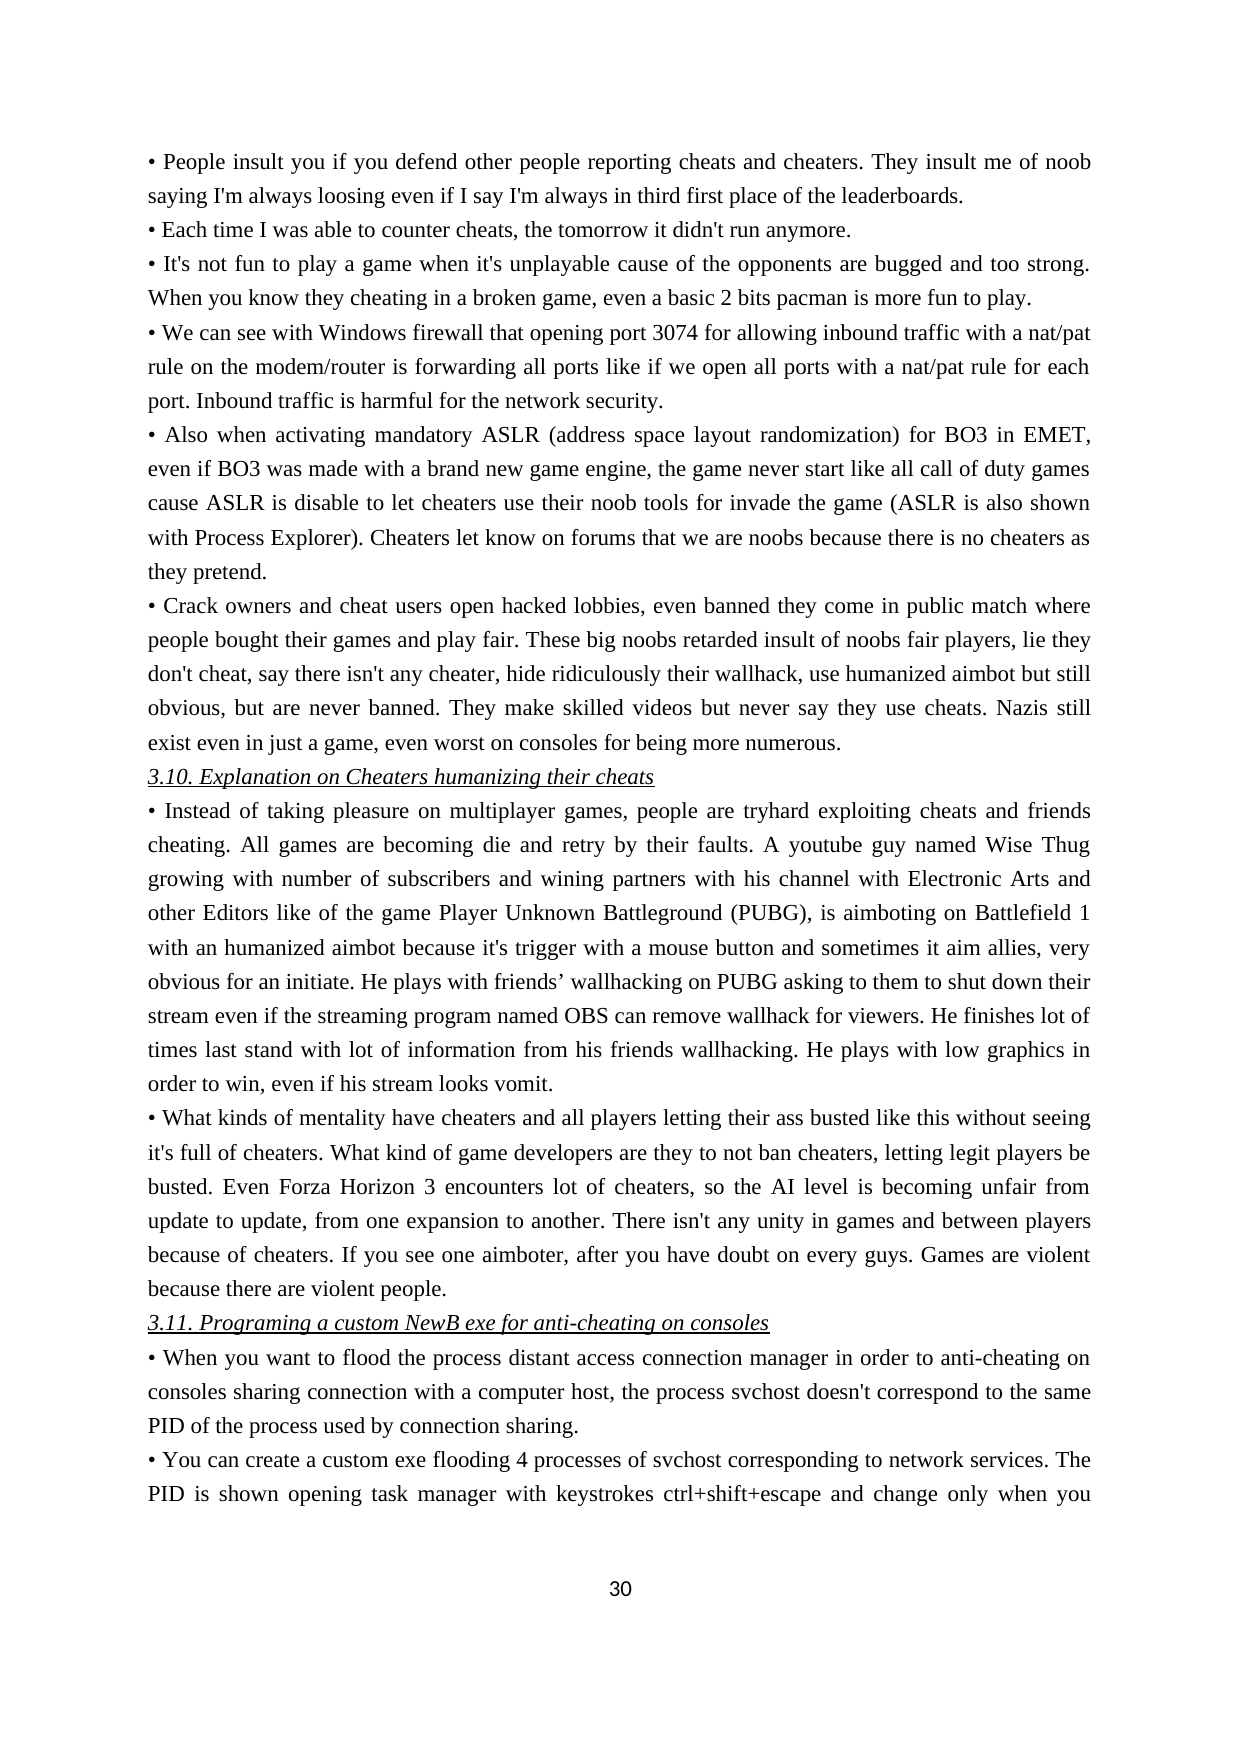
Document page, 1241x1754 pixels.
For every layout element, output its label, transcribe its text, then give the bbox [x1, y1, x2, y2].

text • People insult you if you defend other people reporting cheats and cheaters. They insult me of noob saying I'm always loosing even if I say I'm always in third first place of the leaderboards. [148, 148, 1092, 208]
text • What kinds of mentality have cheaters and all players letting their ass busted like this without seeing it's full of cheaters. What kind of game developers are they to not ban cheaters, letting legit players be busted. Even Forza Horizon 3 encounters lot of cheaters, so the AI level is becoming unfair from update to update, from one expansion to another. There isn't any unity in games and between players because of cheaters. If you see one aimboter, after you have doubt on every guys. Games are violent because there are violent people. [148, 1104, 1092, 1302]
text • We can see with Windows firewall that opening port 3074 for allowing inbound traffic with a nat/pat rule on the modem/router is forwarding all ports like if we open all ports with a nat/pat rule for each port. Inbound traffic is harmful for the network security. [148, 318, 1092, 413]
text • Crack owners and cheat users open hacked lobbies, even banned they come in public match where people bought their games and play fair. These big noobs retarded insult of noobs fair players, lie they don't cheat, say there isn't any cheater, hide ridiculously their wallhack, use humanized aimbot but still obvious, but are never banned. They make skilled videos but never say they use cheats. Nazis still exist even in just a game, even worst on consoles for being more numerous. [148, 592, 1092, 755]
text • It's not fun to play a game when it's unplayable cause of the opponents are bugged and too strong. When you know they cheating in a broken game, even a basic 2 bits pacman is more fun to play. [148, 250, 1092, 311]
text • When you want to flood the process distant access connection manager in order to anti-cheating on consoles sharing connection with a computer host, the process svchost doesn't correspond to the same PID of the process used by connection sharing. [148, 1343, 1092, 1438]
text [148, 1446, 1092, 1507]
text 3.11. Programing a custom NewB exe for anti-cheating on consoles [148, 1309, 1092, 1336]
text • Also when activating mandatory ASLR (address space layout randomization) for BO3 in EMET, even if BO3 was made with a brand new game engine, the game never start like all call of duty games cause ASLR is disable to let cheaters use their noob tools for invade the game (ASLR is also shown with Process Explorer). Cheaters let know on forums that we are noobs because there is no cheaters as they pretend. [148, 421, 1092, 584]
text • Each time I was able to counter cheats, the tomorrow it didn't run anymore. [148, 216, 1092, 242]
text • Instead of taking pleasure on multiplayer games, people are tryhard exploiting cheats and friends cheating. All games are becoming die and retry by their faults. A youtube guy named Wise Thug growing with number of subscribers and wining partners with his channel with Electronic Arts and other Editors like of the game Player Unknown Battleground (PUBG), is aimboting on Battlefield 1 with an humanized aimbot because it's trigger with a mouse button and sometimes it aim allies, very obvious for an initiate. He plays with friends’ wallhacking on PUBG asking to them to shut down their stream even if the streaming program named OBS can remove wallhack for viewers. He finishes lot of times last stand with lot of information from his friends wallhacking. He plays with low graphics in order to win, even if his stream looks vomit. [148, 797, 1092, 1097]
text 3.10. Explanation on Cheaters humanizing their cheats [148, 763, 1092, 789]
